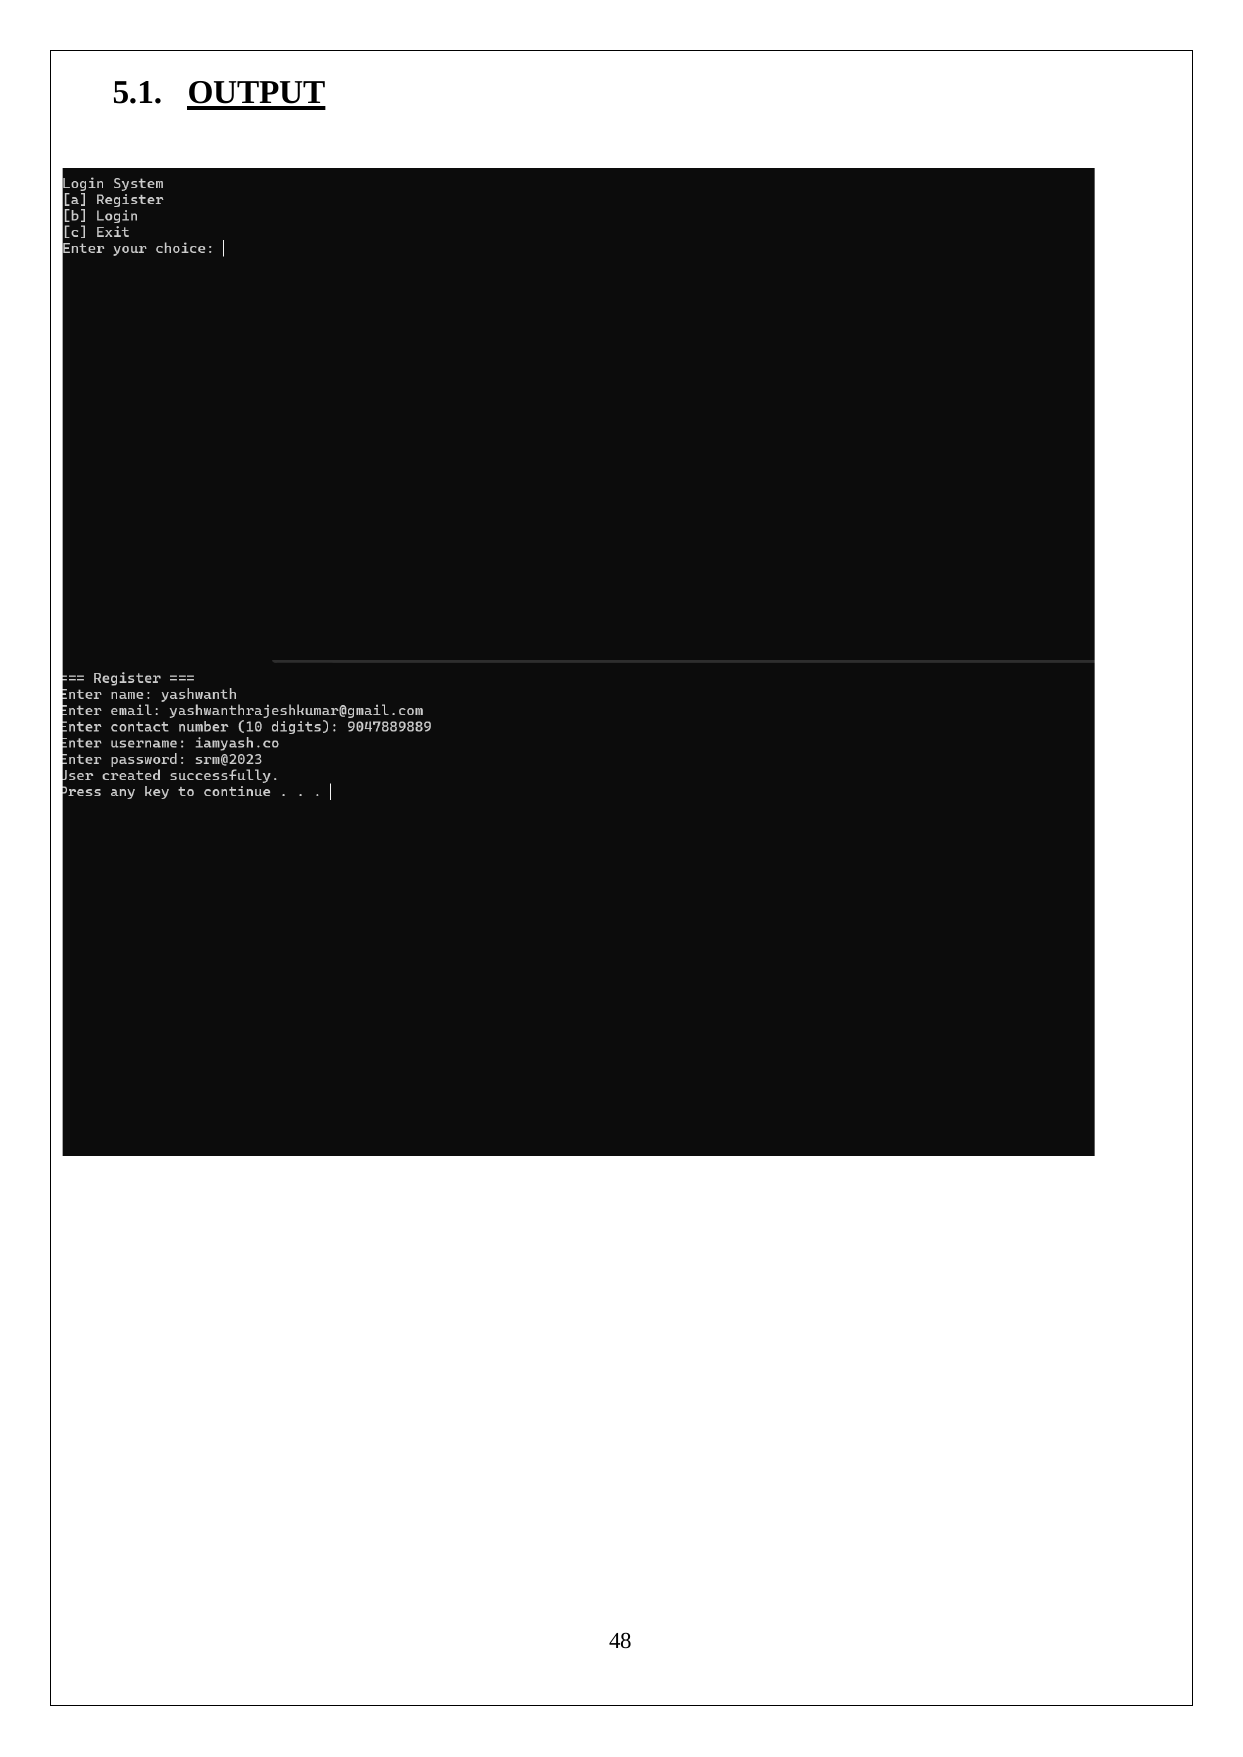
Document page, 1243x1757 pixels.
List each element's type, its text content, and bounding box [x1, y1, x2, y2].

list OUTPUT [112, 73, 1095, 111]
picture [62, 168, 1095, 1156]
